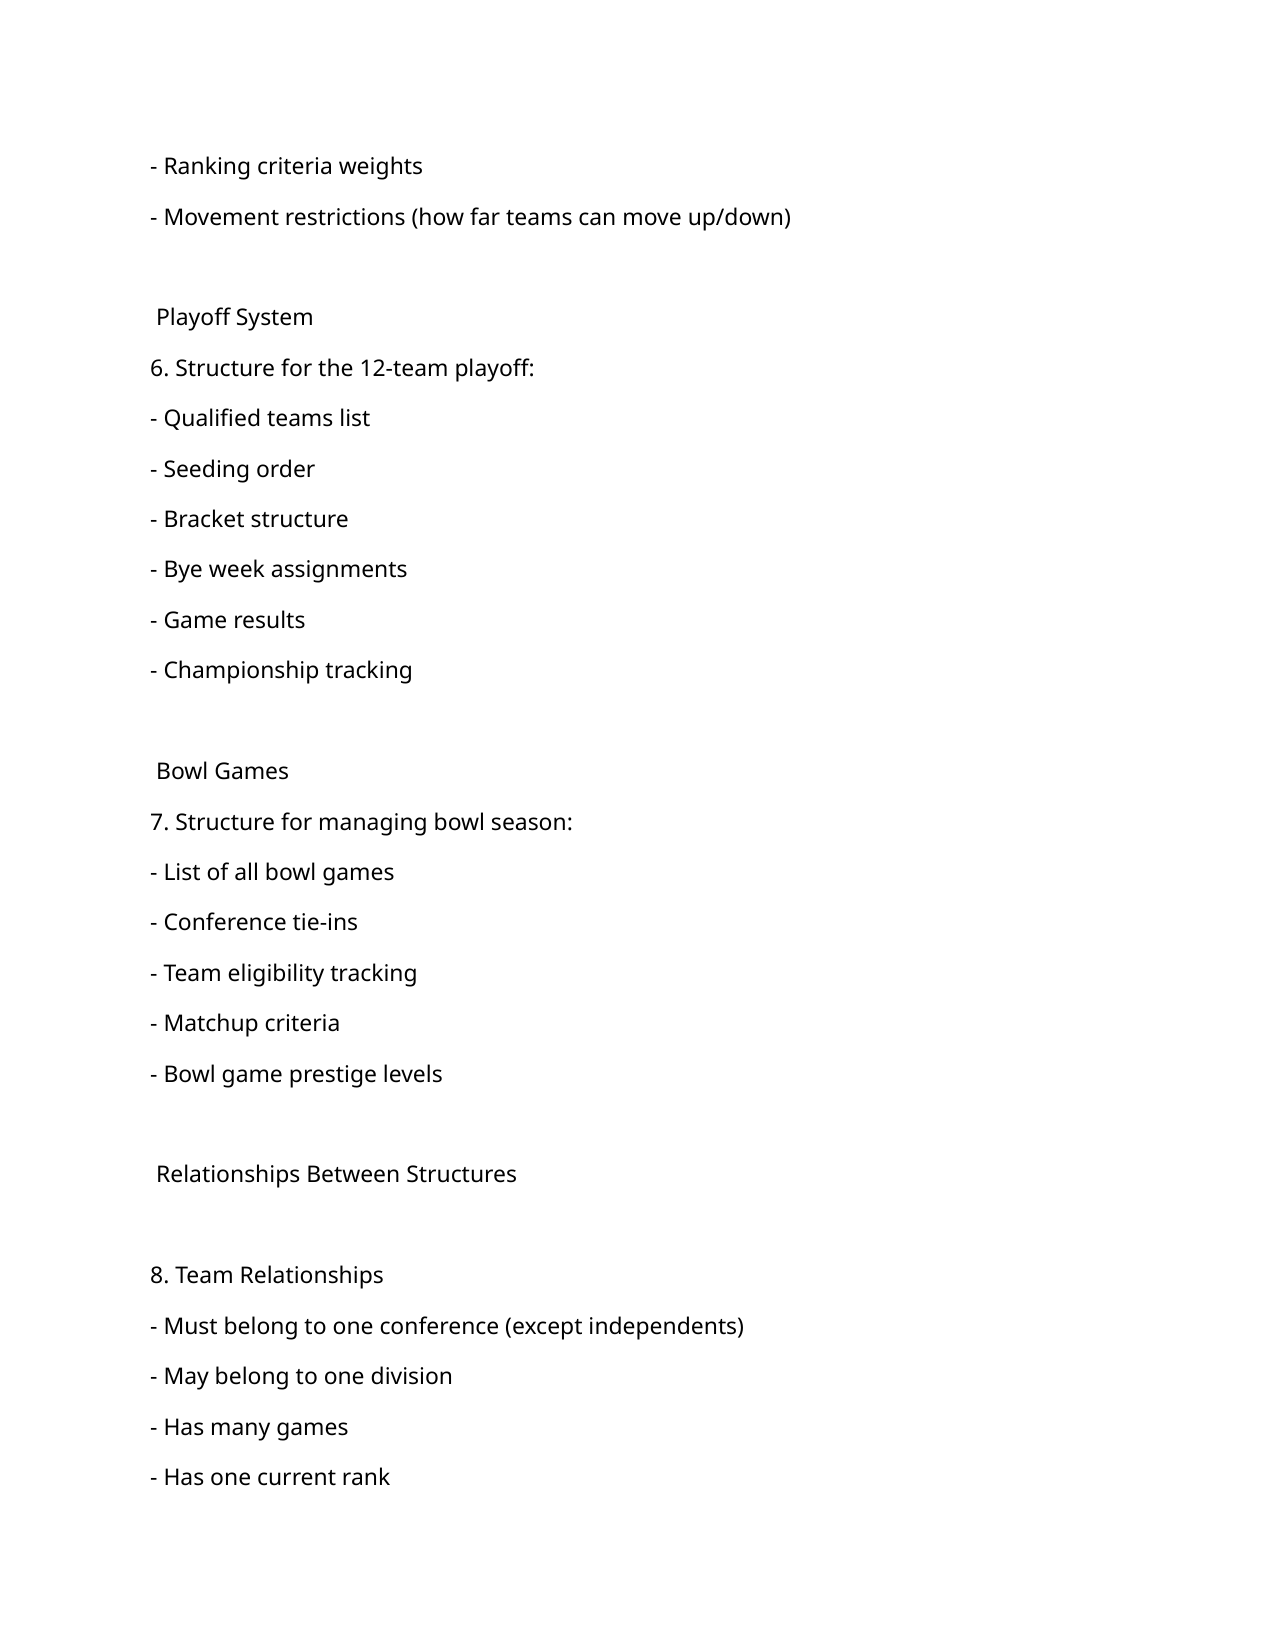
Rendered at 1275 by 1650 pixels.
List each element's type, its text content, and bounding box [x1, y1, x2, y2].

text 7. Structure for managing bowl season: [150, 805, 1125, 837]
text - Matchup criteria [150, 1007, 1125, 1038]
text - Has many games [150, 1410, 1125, 1442]
text Relationships Between Structures [150, 1158, 1125, 1189]
text - Seeding order [150, 452, 1125, 484]
text - Bowl game prestige levels [150, 1057, 1125, 1089]
text - Conference tie-ins [150, 906, 1125, 937]
text - Must belong to one conference (except independents) [150, 1309, 1125, 1341]
text - May belong to one division [150, 1360, 1125, 1391]
text Bowl Games [150, 755, 1125, 786]
text - Bracket structure [150, 503, 1125, 534]
text - Team eligibility tracking [150, 957, 1125, 988]
text - Bye week assignments [150, 553, 1125, 584]
text - Game results [150, 604, 1125, 635]
text - Qualified teams list [150, 402, 1125, 433]
text - Has one current rank [150, 1461, 1125, 1492]
text - Championship tracking [150, 654, 1125, 685]
text 6. Structure for the 12-team playoff: [150, 352, 1125, 383]
text - Movement restrictions (how far teams can move up/down) [150, 200, 1125, 232]
text - List of all bowl games [150, 856, 1125, 887]
text Playoff System [150, 301, 1125, 332]
text 8. Team Relationships [150, 1259, 1125, 1290]
text - Ranking criteria weights [150, 150, 1125, 181]
